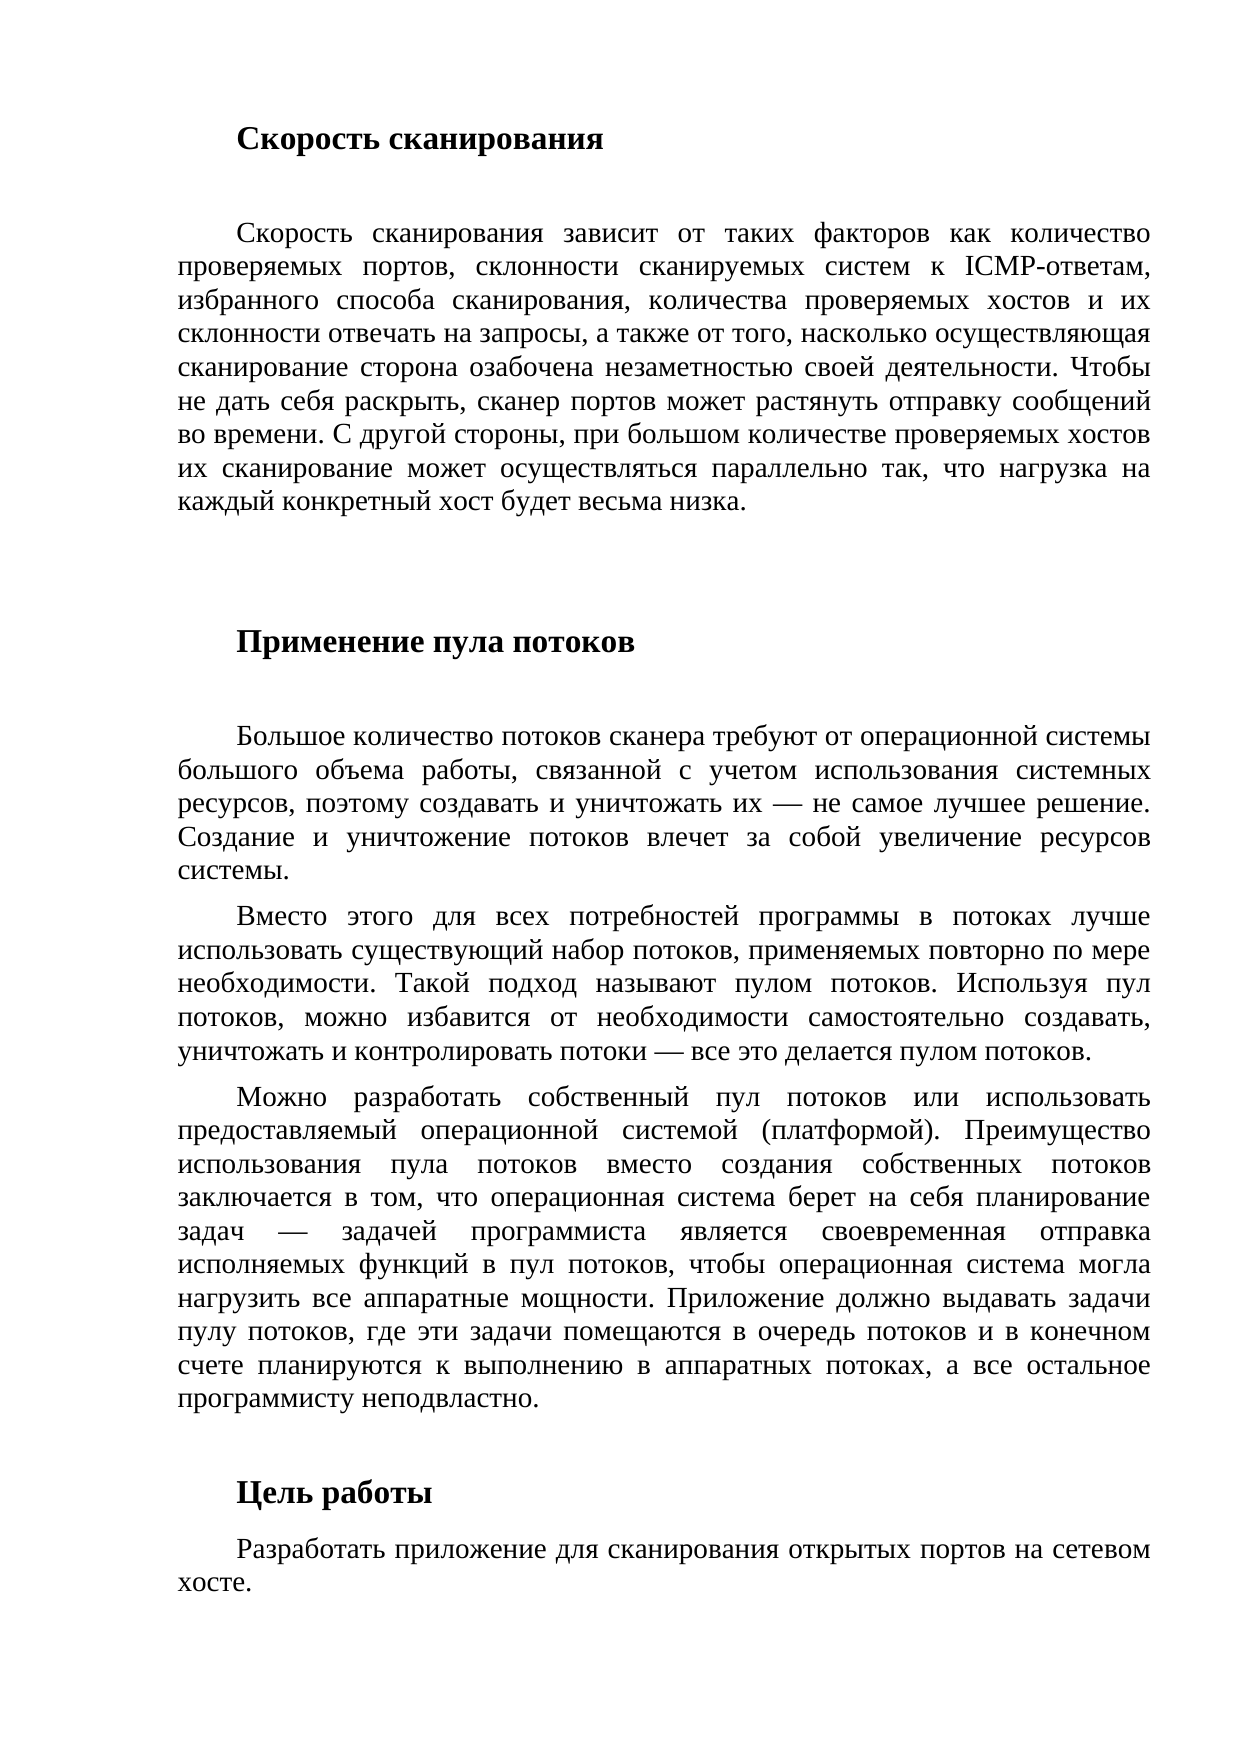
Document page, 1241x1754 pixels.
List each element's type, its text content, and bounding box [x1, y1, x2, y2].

text Можно разработать собственный пул потоков или использовать предоставляемый операционной системой (платформой). Преимущество использования пула потоков вместо создания собственных потоков заключается в том, что операционная система берет на себя планирование задач — задачей программиста является своевременная отправка исполняемых функций в пул потоков, чтобы операционная система могла нагрузить все аппаратные мощности. Приложение должно выдавать задачи пулу потоков, где эти задачи помещаются в очередь потоков и в конечном счете планируются к выполнению в аппаратных потоках, а все остальное программисту неподвластно. [177, 1079, 1152, 1414]
text Скорость сканирования [177, 118, 1152, 156]
text Применение пула потоков [177, 621, 1152, 660]
text Большое количество потоков сканера требуют от операционной системы большого объема работы, связанной с учетом использования системных ресурсов, поэтому создавать и уничтожать их — не самое лучшее решение. Создание и уничтожение потоков влечет за собой увеличение ресурсов системы. [177, 718, 1152, 886]
text Скорость сканирования зависит от таких факторов как количество проверяемых портов, склонности сканируемых систем к ICMP-ответам, избранного способа сканирования, количества проверяемых хостов и их склонности отвечать на запросы, а также от того, насколько осуществляющая сканирование сторона озабочена незаметностью своей деятельности. Чтобы не дать себя раскрыть, сканер портов может растянуть отправку сообщений во времени. С другой стороны, при большом количестве проверяемых хостов их сканирование может осуществляться параллельно так, что нагрузка на каждый конкретный хост будет весьма низка. [177, 215, 1152, 517]
text Вместо этого для всех потребностей программы в потоках лучше использовать существующий набор потоков, применяемых повторно по мере необходимости. Такой подход называют пулом потоков. Используя пул потоков, можно избавится от необходимости самостоятельно создавать, уничтожать и контролировать потоки — все это делается пулом потоков. [177, 898, 1152, 1066]
text Цель работы [177, 1473, 1152, 1511]
text Разработать приложение для сканирования открытых портов на сетевом хосте. [177, 1531, 1152, 1598]
